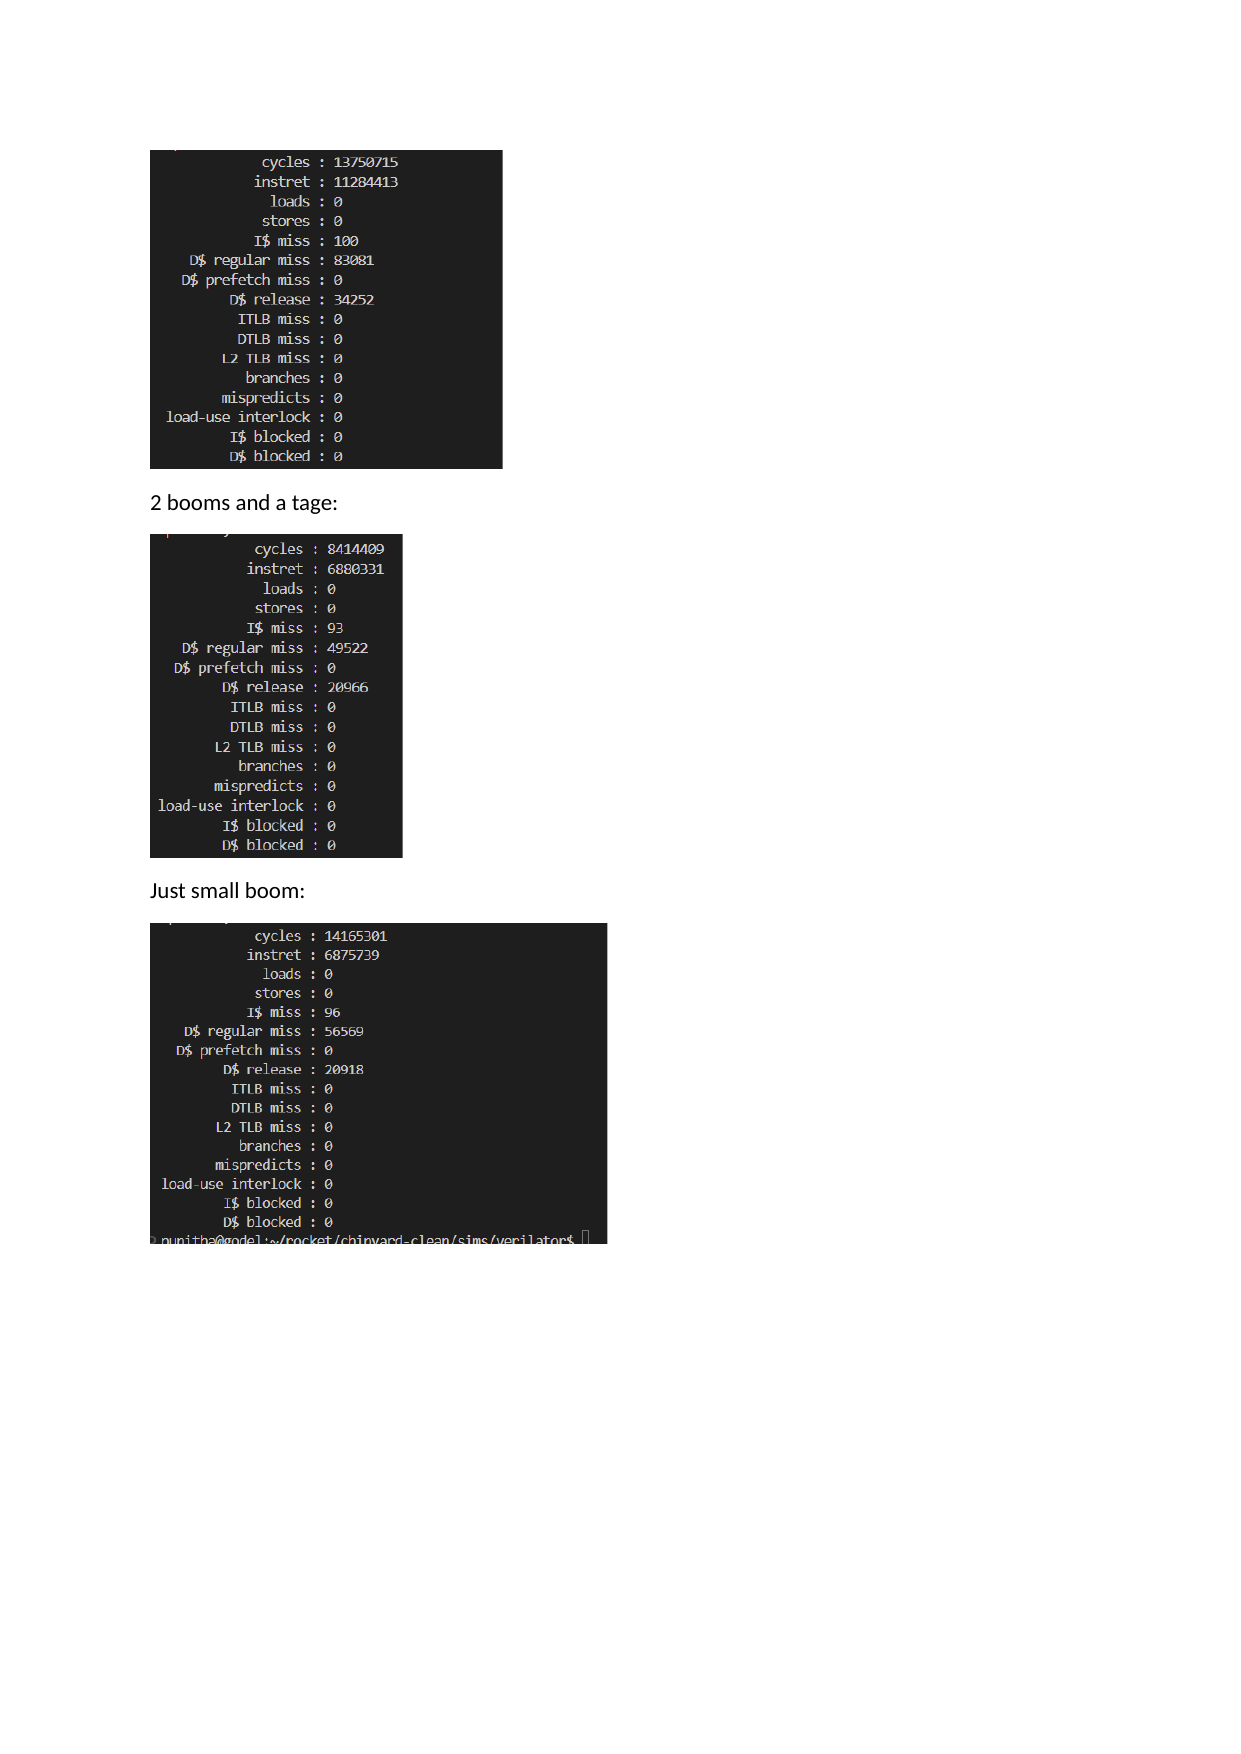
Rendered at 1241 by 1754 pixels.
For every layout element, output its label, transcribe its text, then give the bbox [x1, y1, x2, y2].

text Just small boom: [150, 877, 1090, 904]
text 2 booms and a tage: [150, 488, 1090, 516]
picture [150, 534, 403, 858]
picture [150, 150, 503, 469]
picture [150, 923, 608, 1244]
